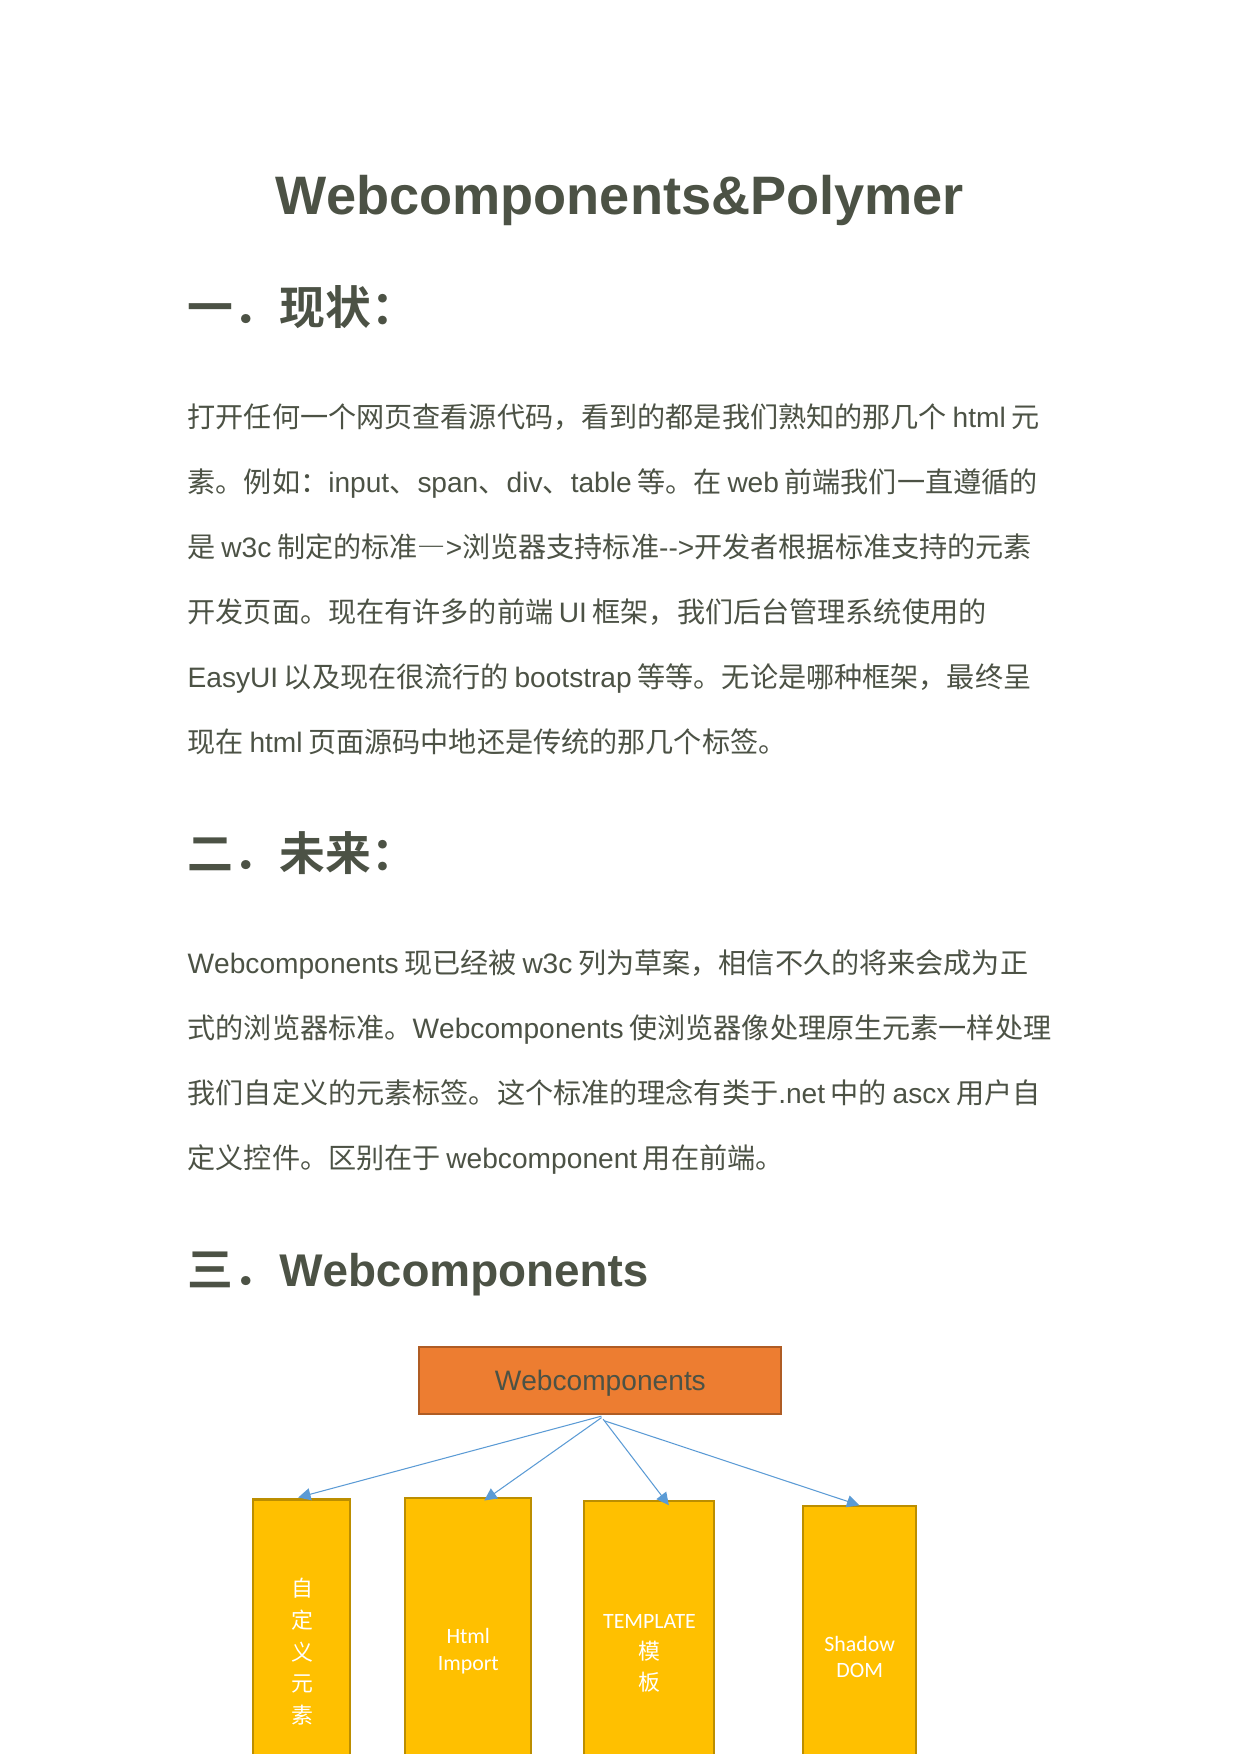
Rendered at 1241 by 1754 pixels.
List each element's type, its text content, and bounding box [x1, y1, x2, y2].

text 三．Webcomponents [187, 1218, 1053, 1315]
text Webcomponents现已经被w3c列为草案，相信不久的将来会成为正式的浏览器标准。Webcomponents使浏览器像处理原生元素一样处理我们自定义的元素标签。这个标准的理念有类于.net中的ascx用户自定义控件。区别在于webcomponent用在前端。 [187, 929, 1053, 1189]
text 打开任何一个网页查看源代码，看到的都是我们熟知的那几个html元素。例如：input、span、div、table等。在web前端我们一直遵循的是w3c制定的标准—>浏览器支持标准-->开发者根据标准支持的元素开发页面。现在有许多的前端UI框架，我们后台管理系统使用的EasyUI以及现在很流行的bootstrap等等。无论是哪种框架，最终呈现在html页面源码中地还是传统的那几个标签。 [187, 383, 1053, 773]
text Webcomponents&Polymer [187, 162, 1053, 227]
text 一．现状： [187, 256, 1053, 354]
text 二．未来： [187, 802, 1053, 899]
